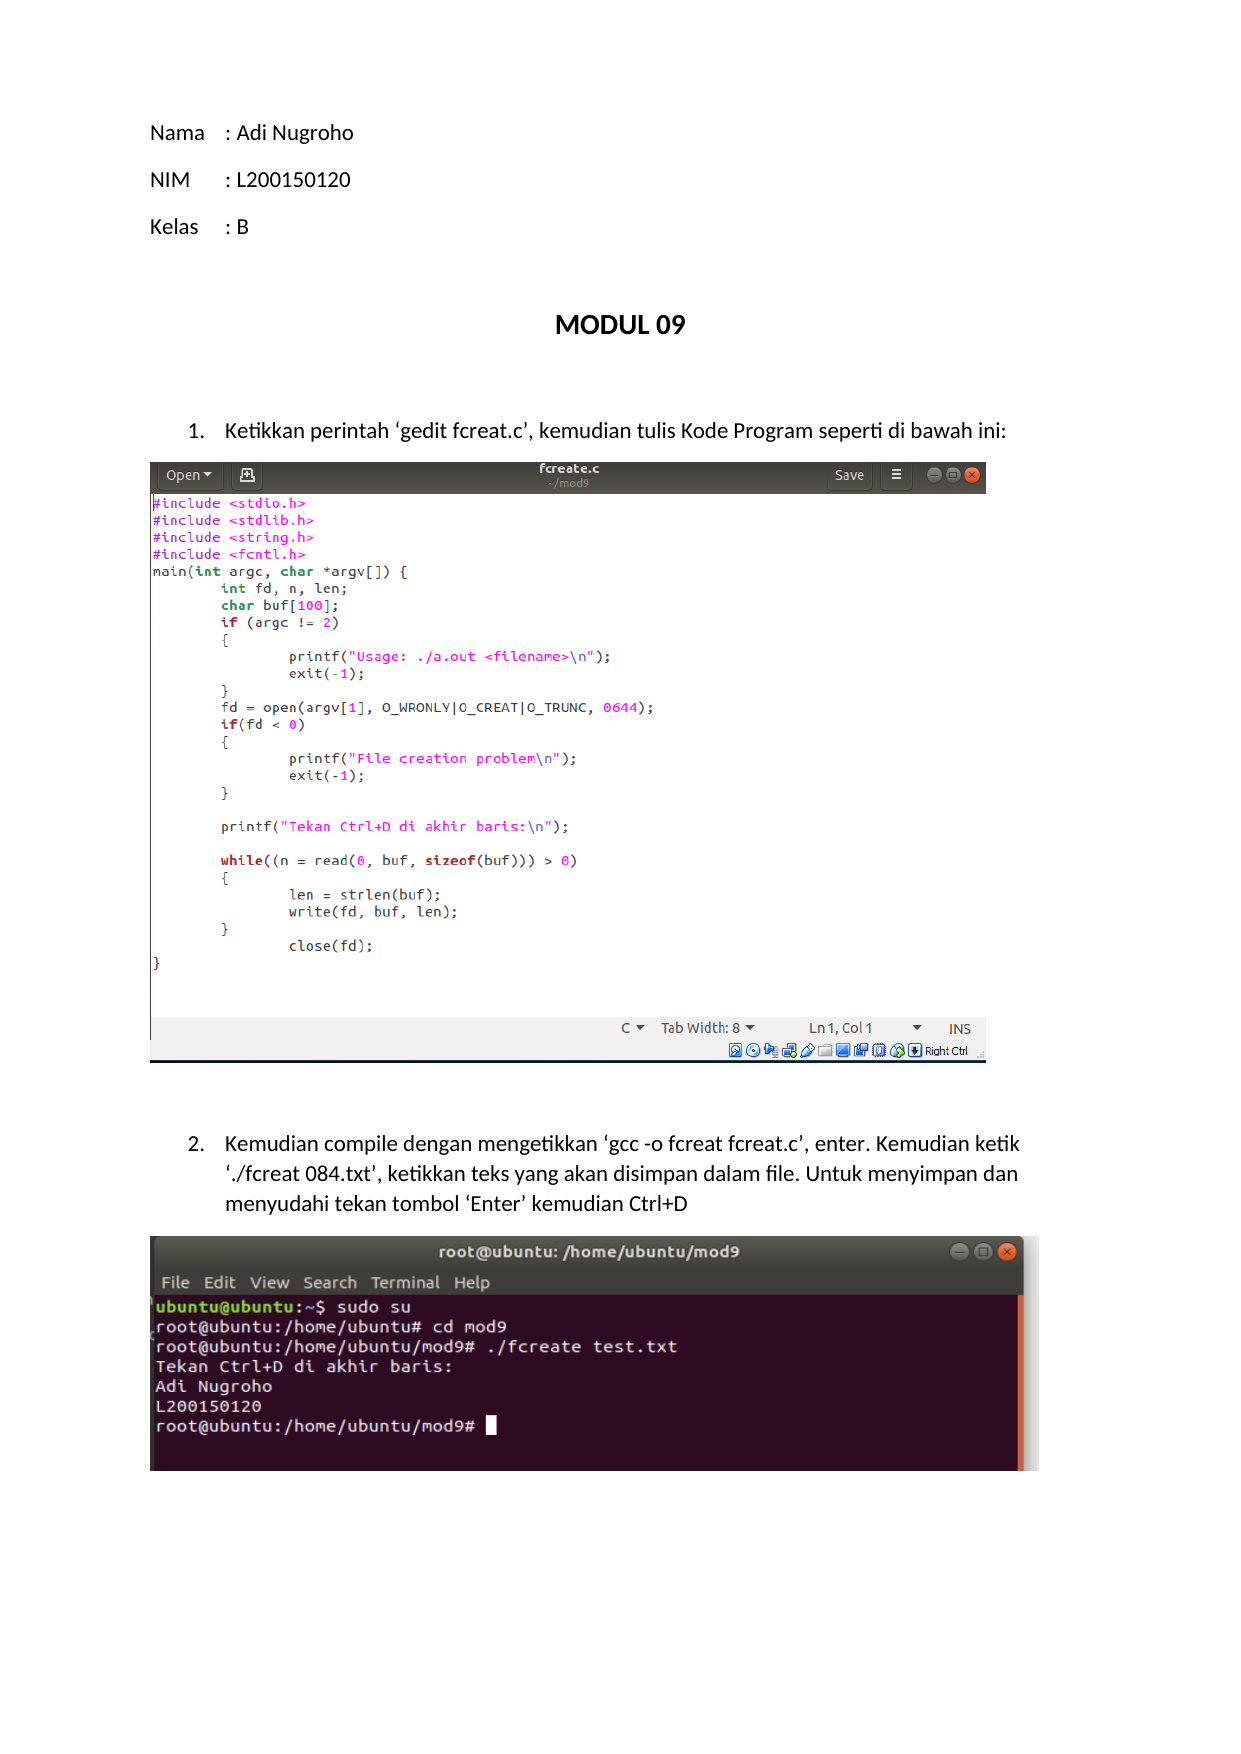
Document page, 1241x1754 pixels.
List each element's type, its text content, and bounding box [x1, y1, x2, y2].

list Ketikkan perintah ‘gedit fcreat.c’, kemudian tulis Kode Program seperti di bawah ini: [187, 416, 1090, 444]
list Kemudian compile dengan mengetikkan ‘gcc -o fcreat fcreat.c’, enter. Kemudian ketik ‘./fcreat 084.txt’, ketikkan teks yang akan disimpan dalam file. Untuk menyimpan dan menyudahi tekan tombol ‘Enter’ kemudian Ctrl+D [187, 1129, 1090, 1217]
picture [150, 1236, 1039, 1471]
text Kelas : B [150, 212, 1090, 240]
text NIM : L200150120 [150, 165, 1090, 193]
text MODUL 09 [150, 306, 1090, 341]
text Nama : Adi Nugroho [150, 118, 1090, 146]
picture [150, 462, 986, 1063]
